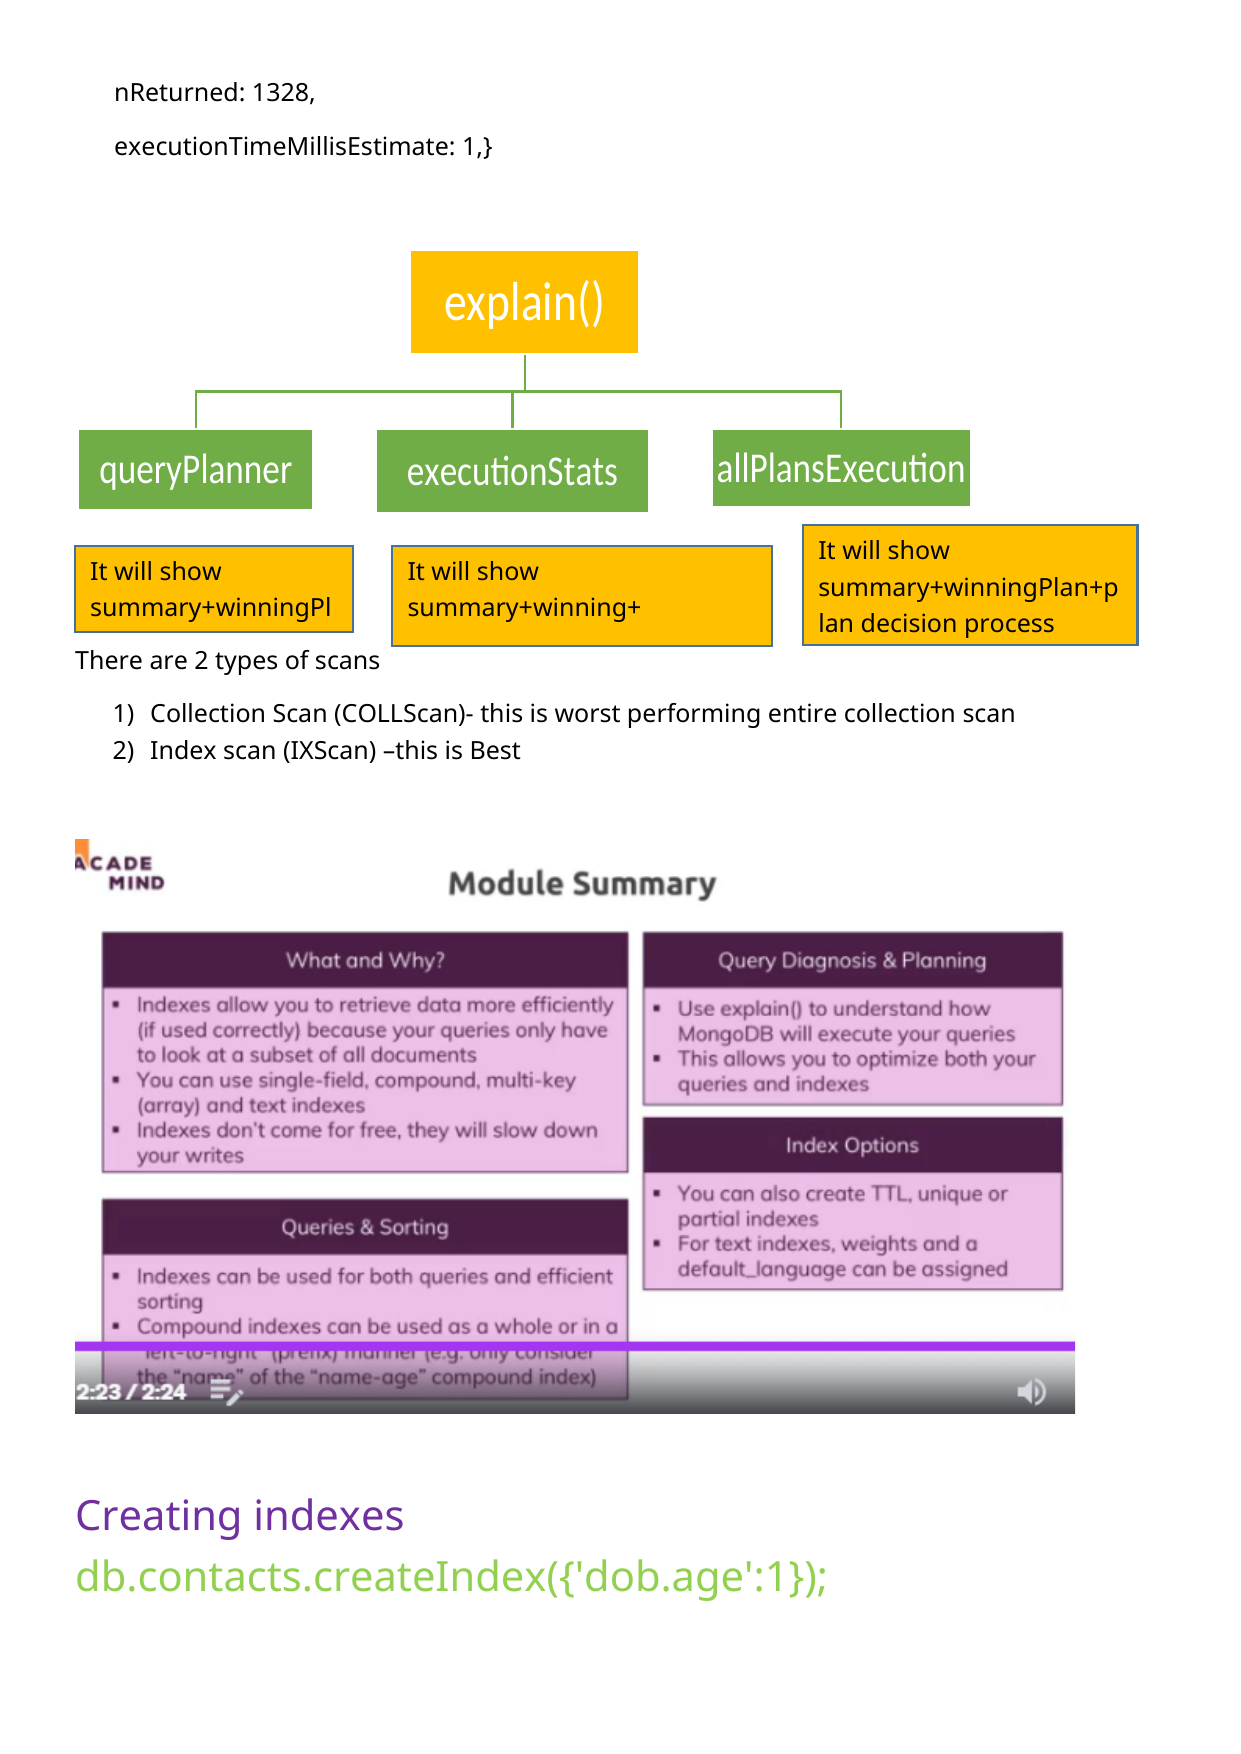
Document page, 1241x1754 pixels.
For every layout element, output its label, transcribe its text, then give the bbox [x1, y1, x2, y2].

subtitle Creating indexes [75, 1486, 1165, 1543]
text nReturned: 1328, [75, 75, 1165, 109]
text executionTimeMillisEstimate: 1,} [75, 128, 1165, 162]
text There are 2 types of scans [75, 643, 1165, 677]
list Index scan (IXScan) –this is Best [112, 733, 1165, 767]
picture [75, 839, 1075, 1414]
text db.contacts.createIndex({'dob.age':1}); [75, 1547, 1165, 1604]
list Collection Scan (COLLScan)- this is worst performing entire collection scan [112, 696, 1165, 730]
